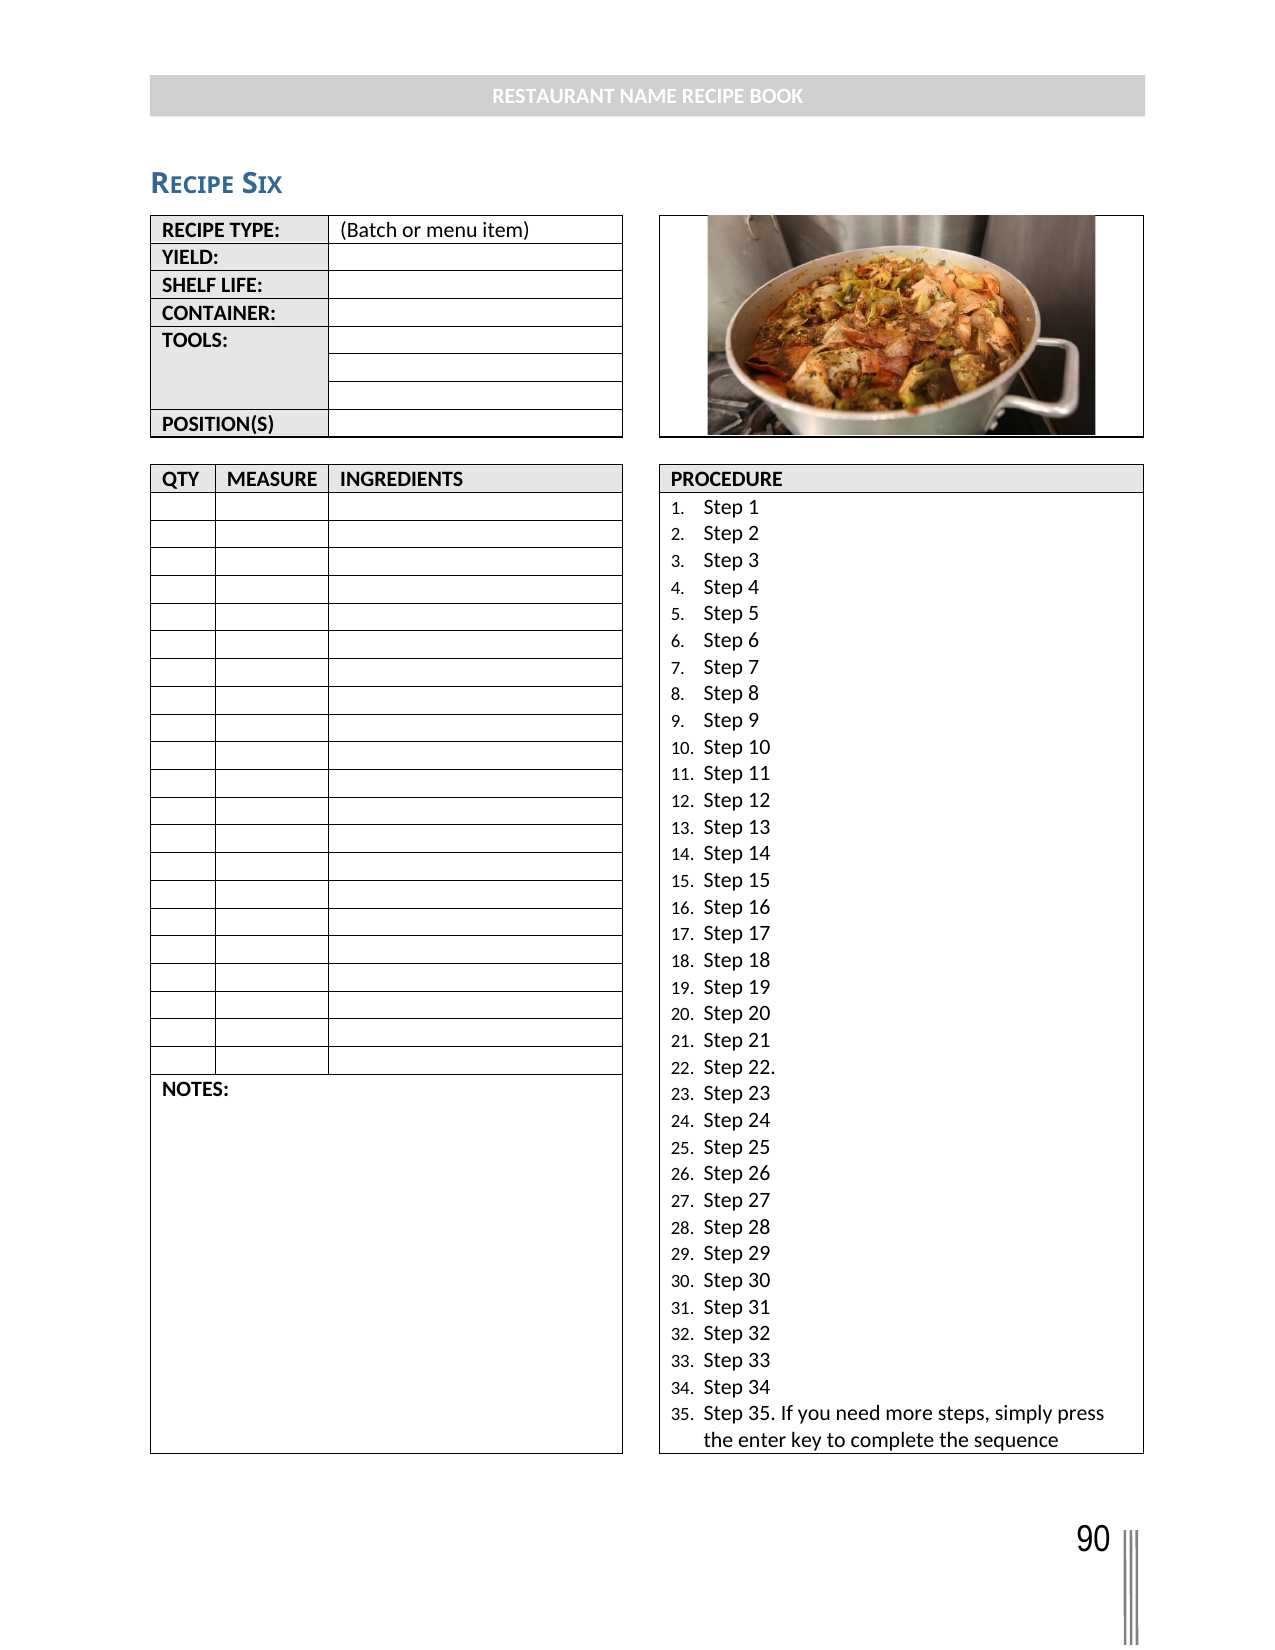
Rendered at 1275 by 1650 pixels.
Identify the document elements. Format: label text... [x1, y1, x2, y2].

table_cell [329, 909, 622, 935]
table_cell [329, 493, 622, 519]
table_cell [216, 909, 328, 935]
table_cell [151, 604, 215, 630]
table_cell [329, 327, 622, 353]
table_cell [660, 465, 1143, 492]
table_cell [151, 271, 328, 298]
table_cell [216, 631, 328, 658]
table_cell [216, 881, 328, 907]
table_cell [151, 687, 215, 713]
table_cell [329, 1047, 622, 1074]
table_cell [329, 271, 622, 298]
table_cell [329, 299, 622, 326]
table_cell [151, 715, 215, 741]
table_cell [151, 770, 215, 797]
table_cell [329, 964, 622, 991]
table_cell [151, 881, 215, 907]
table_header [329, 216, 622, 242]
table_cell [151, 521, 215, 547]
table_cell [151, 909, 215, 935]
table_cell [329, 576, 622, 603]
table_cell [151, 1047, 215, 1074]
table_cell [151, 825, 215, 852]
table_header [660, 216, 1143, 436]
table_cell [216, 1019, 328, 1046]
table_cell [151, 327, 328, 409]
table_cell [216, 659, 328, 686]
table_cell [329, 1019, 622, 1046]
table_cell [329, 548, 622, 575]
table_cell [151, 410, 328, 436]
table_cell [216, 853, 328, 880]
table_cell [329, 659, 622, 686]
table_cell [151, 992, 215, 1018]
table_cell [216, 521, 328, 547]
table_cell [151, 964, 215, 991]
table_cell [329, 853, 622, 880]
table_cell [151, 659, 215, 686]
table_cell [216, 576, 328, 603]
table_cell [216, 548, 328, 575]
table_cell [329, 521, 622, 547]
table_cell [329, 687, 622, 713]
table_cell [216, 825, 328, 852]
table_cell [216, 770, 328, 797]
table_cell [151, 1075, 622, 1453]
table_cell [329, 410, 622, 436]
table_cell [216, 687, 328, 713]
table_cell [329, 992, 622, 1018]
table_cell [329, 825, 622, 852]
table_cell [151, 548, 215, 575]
subtitle Recipe Six [150, 162, 1125, 202]
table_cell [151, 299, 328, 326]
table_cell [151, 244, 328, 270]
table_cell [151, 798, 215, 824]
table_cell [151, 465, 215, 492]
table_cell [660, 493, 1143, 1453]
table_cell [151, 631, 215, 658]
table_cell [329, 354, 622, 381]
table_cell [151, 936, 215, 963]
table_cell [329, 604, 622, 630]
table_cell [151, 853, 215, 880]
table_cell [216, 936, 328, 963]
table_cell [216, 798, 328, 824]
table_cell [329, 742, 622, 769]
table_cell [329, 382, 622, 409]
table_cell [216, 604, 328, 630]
picture [707, 215, 1096, 435]
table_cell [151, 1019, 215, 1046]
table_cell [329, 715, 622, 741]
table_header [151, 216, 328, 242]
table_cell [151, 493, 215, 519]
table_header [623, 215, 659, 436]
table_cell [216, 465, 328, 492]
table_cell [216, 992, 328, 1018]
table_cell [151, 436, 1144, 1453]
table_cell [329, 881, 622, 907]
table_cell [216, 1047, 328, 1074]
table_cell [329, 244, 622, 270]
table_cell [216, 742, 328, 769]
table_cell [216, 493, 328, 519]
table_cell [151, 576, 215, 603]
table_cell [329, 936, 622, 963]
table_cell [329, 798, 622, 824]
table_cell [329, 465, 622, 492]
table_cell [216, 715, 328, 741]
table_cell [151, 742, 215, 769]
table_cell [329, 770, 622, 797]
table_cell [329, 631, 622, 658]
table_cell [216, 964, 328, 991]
